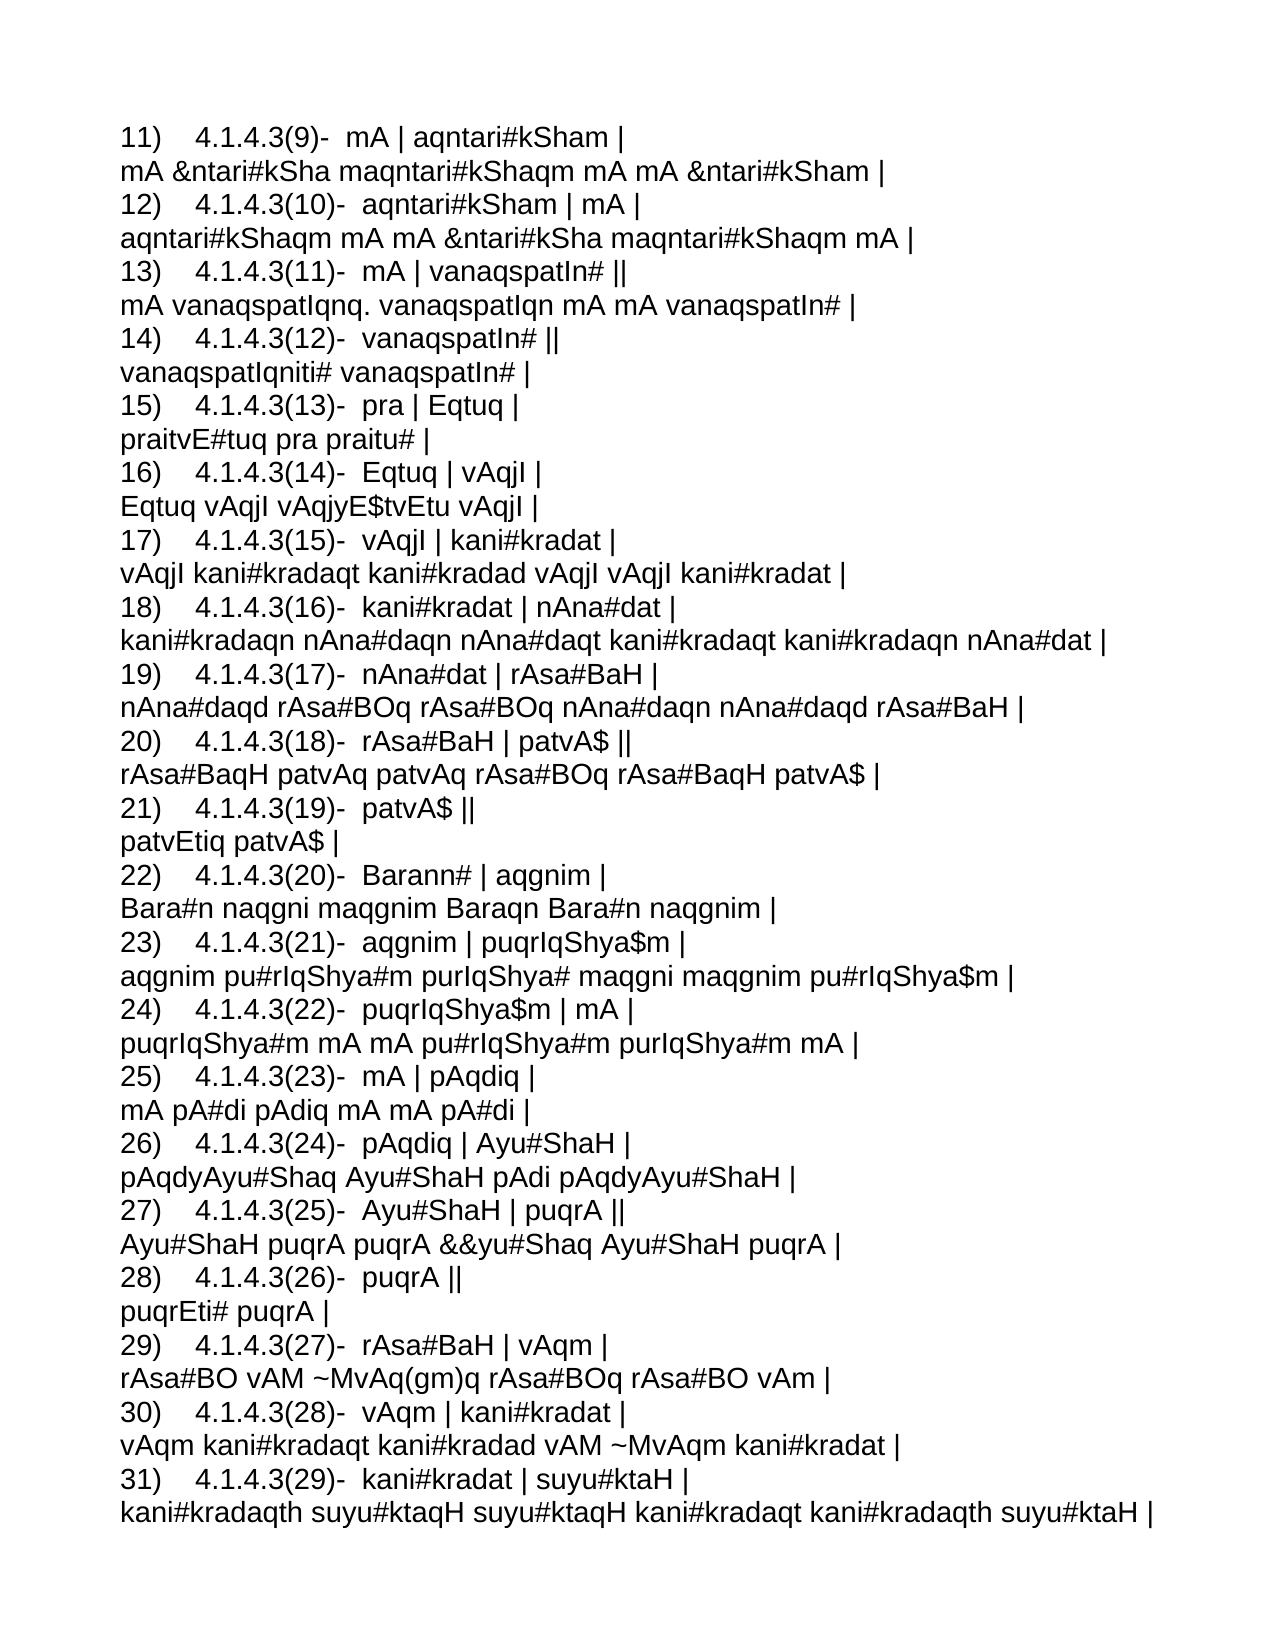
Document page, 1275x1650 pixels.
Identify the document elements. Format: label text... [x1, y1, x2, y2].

text 22) 4.1.4.3(20)- Barann# | aqgnim | [120, 858, 1200, 891]
text kani#kradaqth suyu#ktaqH suyu#ktaqH kani#kradaqt kani#kradaqth suyu#ktaH | [120, 1495, 1200, 1529]
text rAsa#BO vAM ~MvAq(gm)q rAsa#BOq rAsa#BO vAm | [120, 1361, 1200, 1394]
text 14) 4.1.4.3(12)- vanaqspatIn# || [120, 321, 1200, 355]
text vanaqspatIqniti# vanaqspatIn# | [120, 355, 1200, 388]
text 19) 4.1.4.3(17)- nAna#dat | rAsa#BaH | [120, 657, 1200, 690]
text 27) 4.1.4.3(25)- Ayu#ShaH | puqrA || [120, 1193, 1200, 1227]
text 12) 4.1.4.3(10)- aqntari#kSham | mA | [120, 187, 1200, 221]
text nAna#daqd rAsa#BOq rAsa#BOq nAna#daqn nAna#daqd rAsa#BaH | [120, 690, 1200, 724]
text 31) 4.1.4.3(29)- kani#kradat | suyu#ktaH | [120, 1462, 1200, 1495]
text 21) 4.1.4.3(19)- patvA$ || [120, 791, 1200, 824]
text mA pA#di pAdiq mA mA pA#di | [120, 1093, 1200, 1126]
text 26) 4.1.4.3(24)- pAqdiq | Ayu#ShaH | [120, 1126, 1200, 1160]
text vAqjI kani#kradaqt kani#kradad vAqjI vAqjI kani#kradat | [120, 556, 1200, 589]
text rAsa#BaqH patvAq patvAq rAsa#BOq rAsa#BaqH patvA$ | [120, 757, 1200, 791]
text mA vanaqspatIqnq. vanaqspatIqn mA mA vanaqspatIn# | [120, 288, 1200, 321]
text 23) 4.1.4.3(21)- aqgnim | puqrIqShya$m | [120, 925, 1200, 958]
text 24) 4.1.4.3(22)- puqrIqShya$m | mA | [120, 992, 1200, 1026]
text kani#kradaqn nAna#daqn nAna#daqt kani#kradaqt kani#kradaqn nAna#dat | [120, 623, 1200, 657]
text aqgnim pu#rIqShya#m purIqShya# maqgni maqgnim pu#rIqShya$m | [120, 958, 1200, 992]
text 18) 4.1.4.3(16)- kani#kradat | nAna#dat | [120, 589, 1200, 623]
text 13) 4.1.4.3(11)- mA | vanaqspatIn# || [120, 254, 1200, 288]
text 16) 4.1.4.3(14)- Eqtuq | vAqjI | [120, 455, 1200, 489]
text puqrEti# puqrA | [120, 1294, 1200, 1327]
text 11) 4.1.4.3(9)- mA | aqntari#kSham | [120, 120, 1200, 153]
text 30) 4.1.4.3(28)- vAqm | kani#kradat | [120, 1394, 1200, 1428]
text praitvE#tuq pra praitu# | [120, 422, 1200, 455]
text 17) 4.1.4.3(15)- vAqjI | kani#kradat | [120, 522, 1200, 556]
text 25) 4.1.4.3(23)- mA | pAqdiq | [120, 1059, 1200, 1093]
text 15) 4.1.4.3(13)- pra | Eqtuq | [120, 388, 1200, 422]
text Eqtuq vAqjI vAqjyE$tvEtu vAqjI | [120, 489, 1200, 522]
text mA &ntari#kSha maqntari#kShaqm mA mA &ntari#kSham | [120, 153, 1200, 187]
text Ayu#ShaH puqrA puqrA &&yu#Shaq Ayu#ShaH puqrA | [120, 1227, 1200, 1260]
text pAqdyAyu#Shaq Ayu#ShaH pAdi pAqdyAyu#ShaH | [120, 1160, 1200, 1193]
text vAqm kani#kradaqt kani#kradad vAM ~MvAqm kani#kradat | [120, 1428, 1200, 1462]
text Bara#n naqgni maqgnim Baraqn Bara#n naqgnim | [120, 891, 1200, 925]
text aqntari#kShaqm mA mA &ntari#kSha maqntari#kShaqm mA | [120, 221, 1200, 254]
text 29) 4.1.4.3(27)- rAsa#BaH | vAqm | [120, 1327, 1200, 1361]
text 20) 4.1.4.3(18)- rAsa#BaH | patvA$ || [120, 724, 1200, 757]
text puqrIqShya#m mA mA pu#rIqShya#m purIqShya#m mA | [120, 1026, 1200, 1059]
text patvEtiq patvA$ | [120, 824, 1200, 858]
text 28) 4.1.4.3(26)- puqrA || [120, 1260, 1200, 1294]
